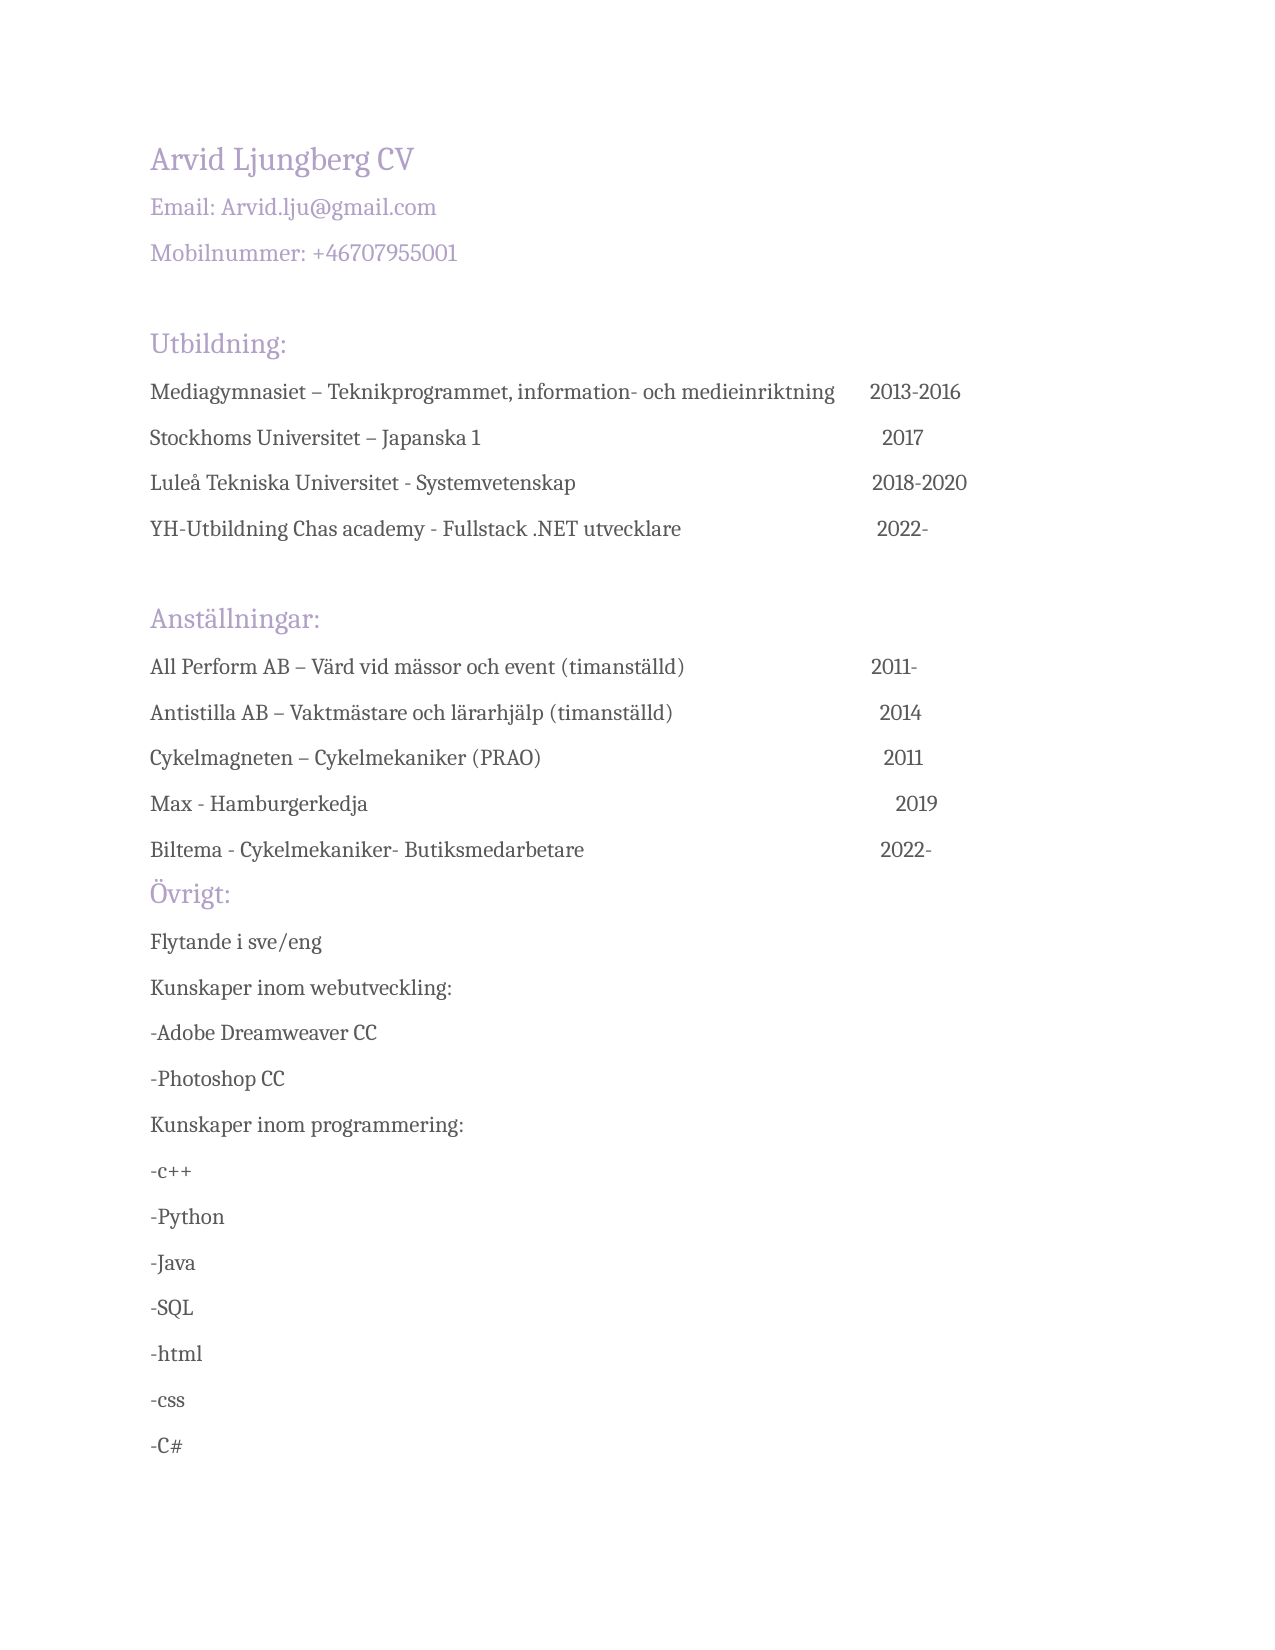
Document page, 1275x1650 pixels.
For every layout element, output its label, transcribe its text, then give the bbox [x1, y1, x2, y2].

text Mediagymnasiet – Teknikprogrammet, information- och medieinriktning 2013-2016 [150, 379, 1125, 404]
text Cykelmagneten – Cykelmekaniker (PRAO) 2011 [150, 746, 1125, 771]
text Kunskaper inom webutveckling: [150, 975, 1125, 1000]
text Antistilla AB – Vaktmästare och lärarhjälp (timanställd) 2014 [150, 700, 1125, 725]
text -html [150, 1342, 1125, 1367]
text -C# [150, 1433, 1125, 1458]
text -SQL [150, 1296, 1125, 1321]
text Email: Arvid.lju@gmail.com [150, 196, 1125, 221]
text Anställningar: [150, 608, 1125, 633]
text -css [150, 1387, 1125, 1412]
text All Perform AB – Värd vid mässor och event (timanställd) 2011- [150, 654, 1125, 679]
text Mobilnummer: +46707955001 [150, 242, 1125, 267]
text -Photoshop CC [150, 1067, 1125, 1092]
text Kunskaper inom programmering: [150, 1112, 1125, 1137]
text Övrigt: [150, 883, 1125, 908]
text Arvid Ljungberg CV [150, 150, 1125, 175]
text Max - Hamburgerkedja 2019 [150, 792, 1125, 817]
text YH-Utbildning Chas academy - Fullstack .NET utvecklare 2022- [150, 517, 1125, 542]
text Flytande i sve/eng [150, 929, 1125, 954]
text -c++ [150, 1158, 1125, 1183]
text Stockhoms Universitet – Japanska 1 2017 [150, 425, 1125, 450]
text -Adobe Dreamweaver CC [150, 1021, 1125, 1046]
text Utbildning: [150, 333, 1125, 358]
text -Python [150, 1204, 1125, 1229]
text -Java [150, 1250, 1125, 1275]
text Biltema - Cykelmekaniker- Butiksmedarbetare 2022- [150, 837, 1125, 862]
text Luleå Tekniska Universitet - Systemvetenskap 2018-2020 [150, 471, 1125, 496]
